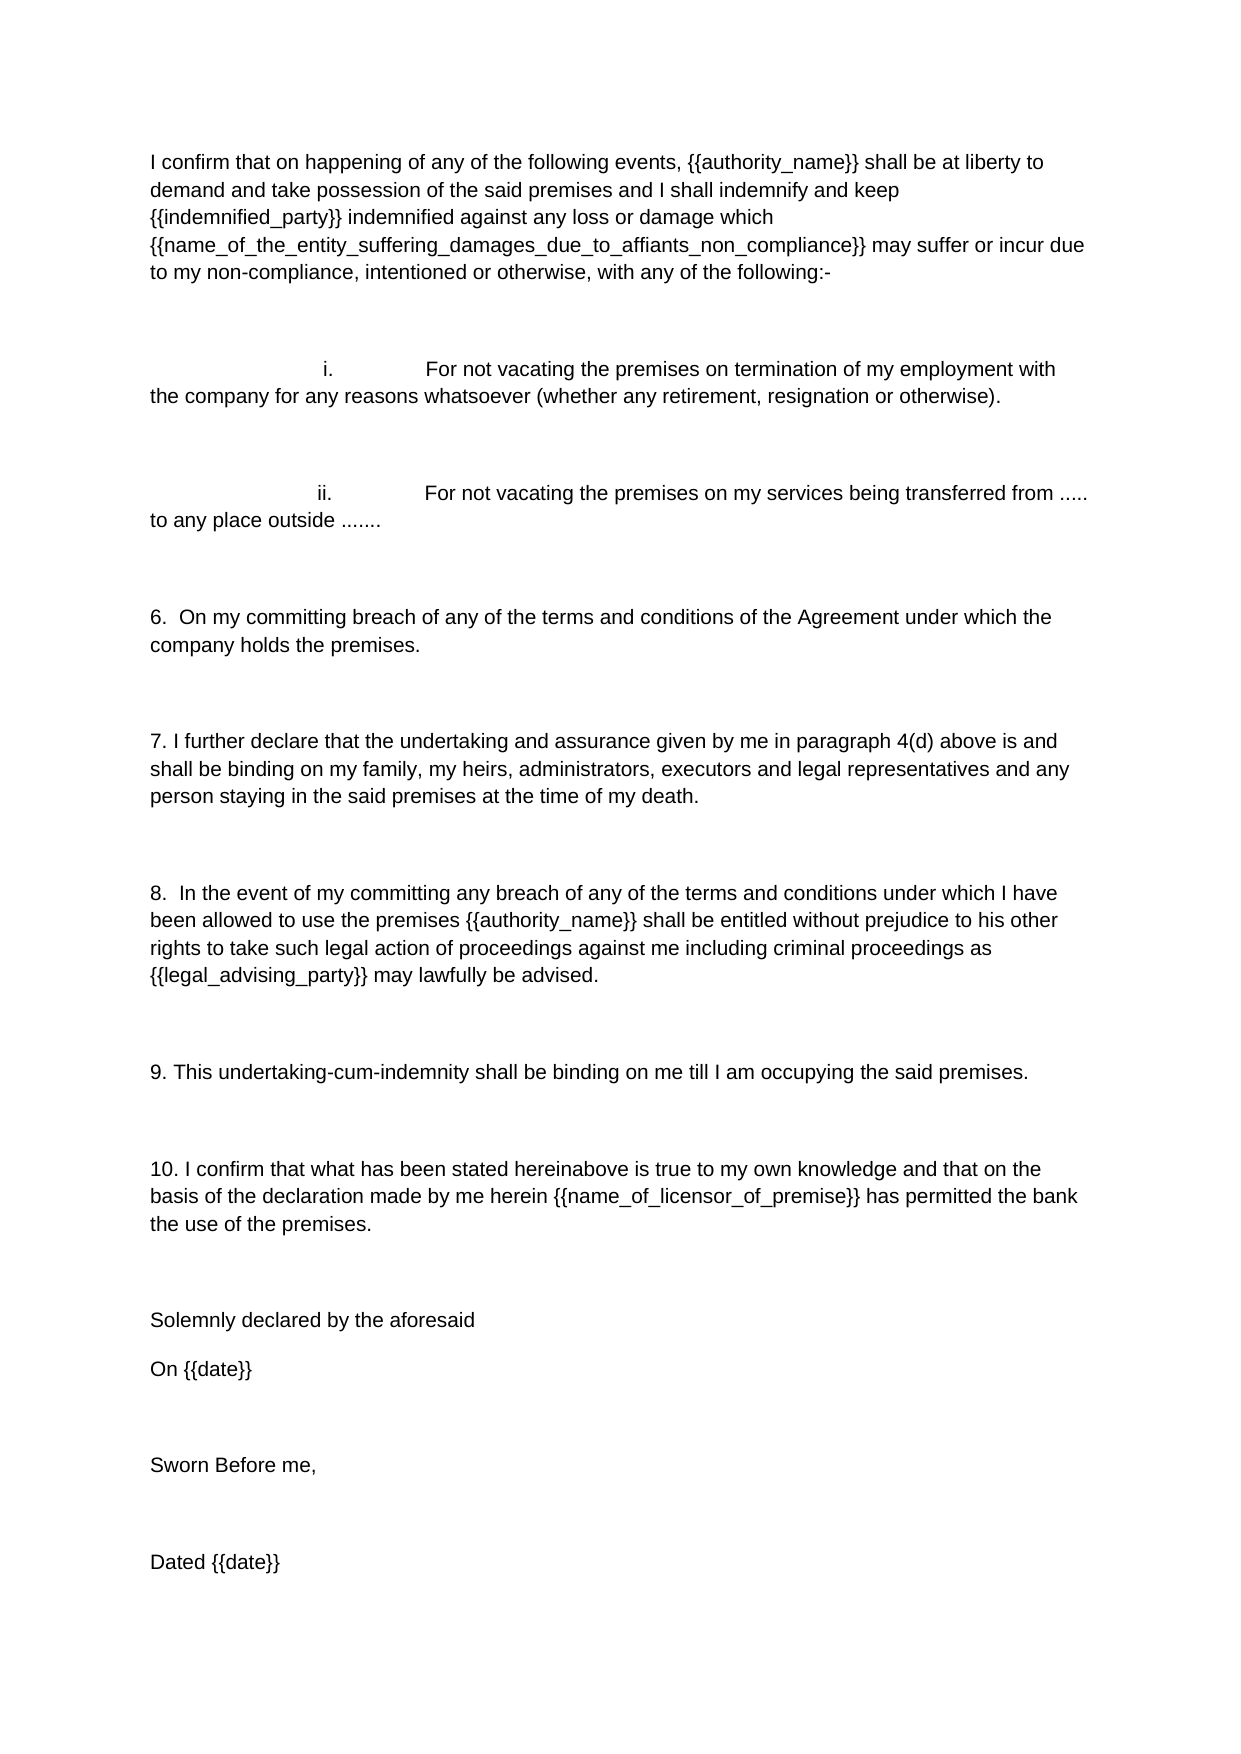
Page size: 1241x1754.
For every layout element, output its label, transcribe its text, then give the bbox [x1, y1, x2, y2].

text Solemnly declared by the aforesaid [150, 1308, 1090, 1332]
text Sworn Before me, [150, 1453, 1090, 1477]
text 7. I further declare that the undertaking and assurance given by me in paragraph 4(d) above is and shall be binding on my family, my heirs, administrators, executors and legal representatives and any person staying in the said premises at the time of my death. [150, 729, 1090, 808]
text I confirm that on happening of any of the following events, {{authority_name}} shall be at liberty to demand and take possession of the said premises and I shall indemnify and keep {{indemnified_party}} indemnified against any loss or damage which {{name_of_the_entity_suffering_damages_due_to_affiants_non_compliance}} may suffer or incur due to my non-compliance, intentioned or otherwise, with any of the following:- [150, 150, 1090, 284]
text i. For not vacating the premises on termination of my employment with the company for any reasons whatsoever (whether any retirement, resignation or otherwise). [150, 357, 1090, 408]
text ii. For not vacating the premises on my services being transferred from ..... to any place outside ....... [150, 481, 1090, 532]
text 8. In the event of my committing any breach of any of the terms and conditions under which I have been allowed to use the premises {{authority_name}} shall be entitled without prejudice to his other rights to take such legal action of proceedings against me including criminal proceedings as {{legal_advising_party}} may lawfully be advised. [150, 881, 1090, 987]
text 10. I confirm that what has been stated hereinabove is true to my own knowledge and that on the basis of the declaration made by me herein {{name_of_licensor_of_premise}} has permitted the bank the use of the premises. [150, 1157, 1090, 1236]
text 6. On my committing breach of any of the terms and conditions of the Agreement under which the company holds the premises. [150, 605, 1090, 656]
text 9. This undertaking-cum-indemnity shall be binding on me till I am occupying the said premises. [150, 1060, 1090, 1084]
text On {{date}} [150, 1357, 1090, 1381]
text Dated {{date}} [150, 1550, 1090, 1574]
